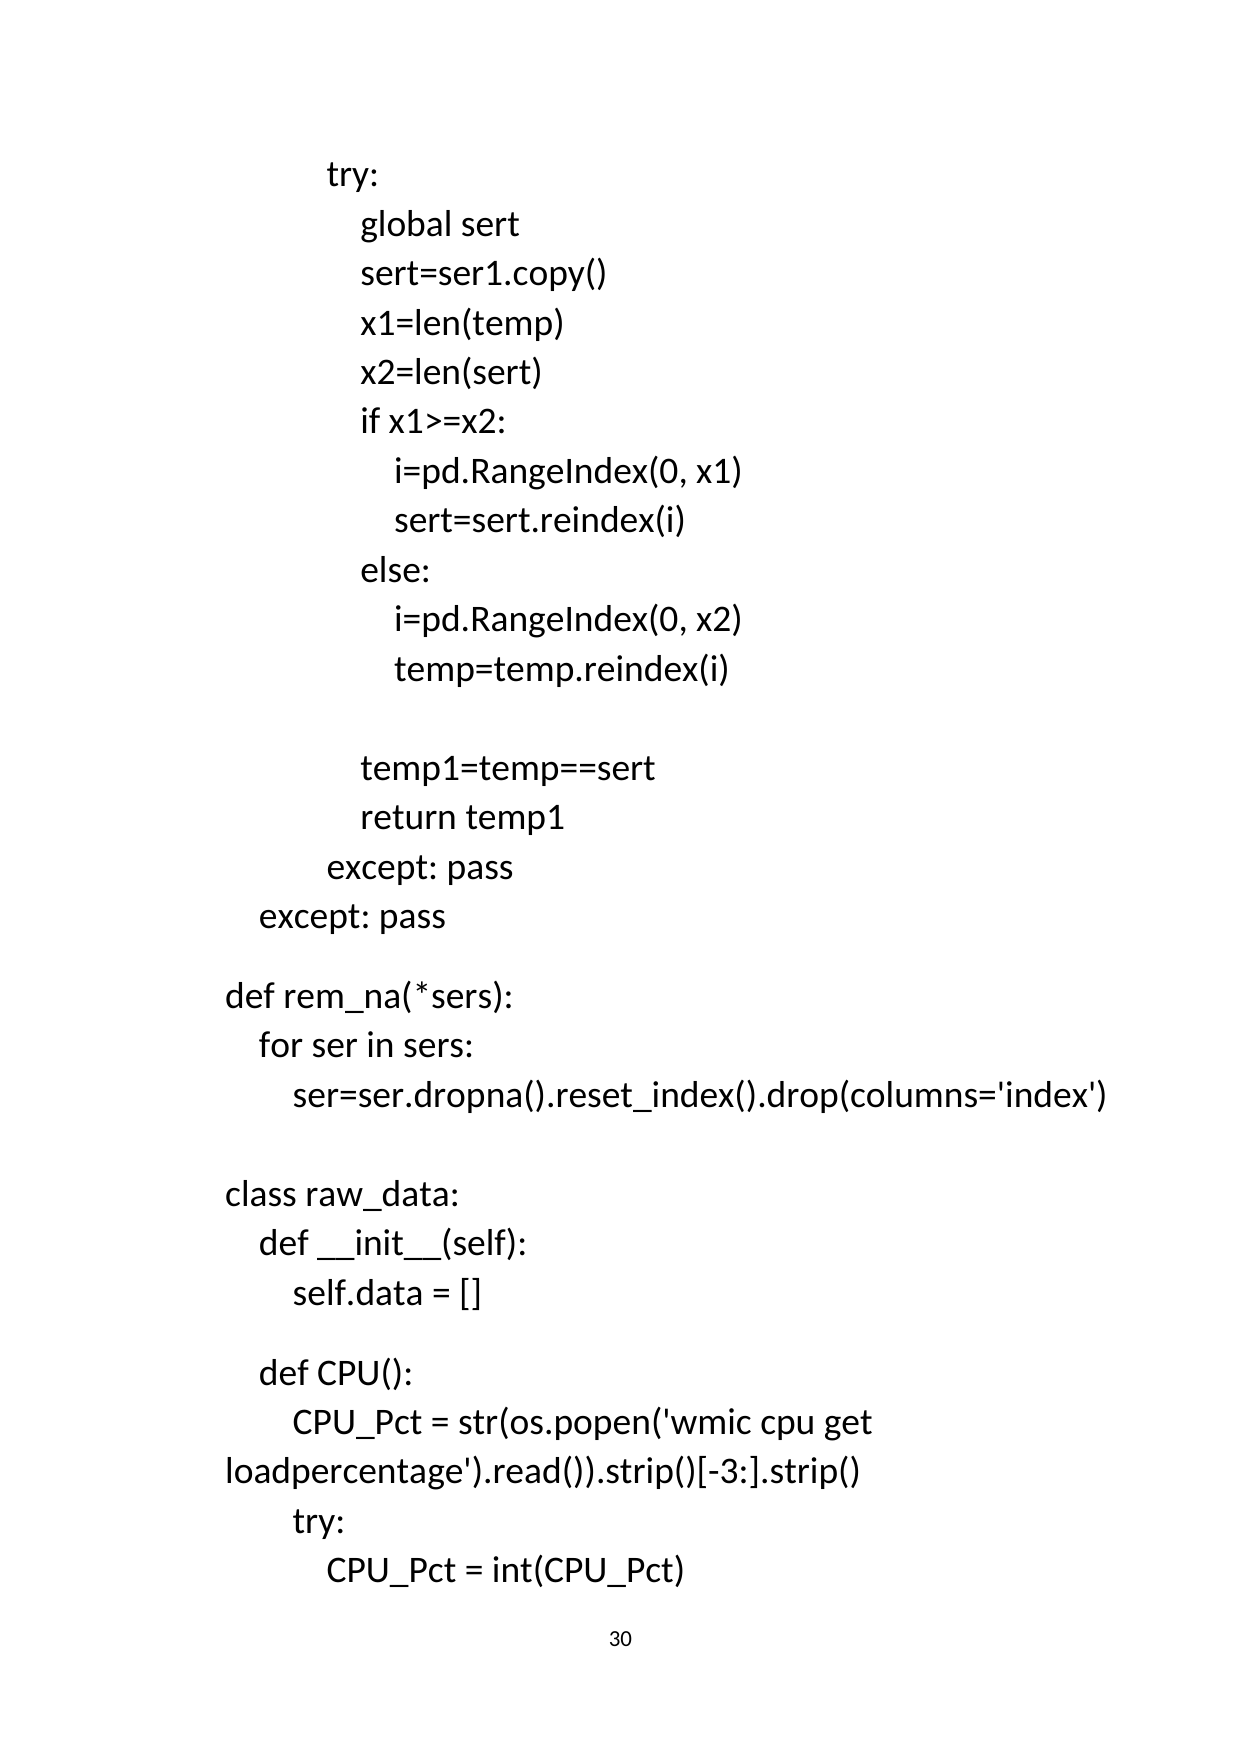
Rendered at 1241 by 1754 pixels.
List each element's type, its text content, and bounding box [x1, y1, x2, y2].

list except: pass [225, 892, 1090, 938]
list CPU_Pct = str(os.popen('wmic cpu get loadpercentage').read()).strip()[-3:].strip() [225, 1398, 1090, 1493]
list return temp1 [225, 793, 1090, 839]
list except: pass [225, 843, 1090, 888]
list temp1=temp==sert [225, 744, 1090, 789]
list else: [225, 546, 1090, 592]
list try: [225, 1497, 1090, 1543]
list CPU_Pct = int(CPU_Pct) [225, 1546, 1090, 1592]
list def CPU(): [225, 1348, 1090, 1394]
list i=pd.RangeIndex(0, x1) [225, 447, 1090, 493]
list def __init__(self): [225, 1219, 1090, 1265]
list ser=ser.dropna().reset_index().drop(columns='index') [225, 1071, 1125, 1117]
list sert=sert.reindex(i) [225, 496, 1090, 542]
list if x1>=x2: [225, 397, 1090, 443]
list class raw_data: [225, 1170, 1090, 1216]
list try: [225, 150, 1090, 196]
list for ser in sers: [225, 1021, 1090, 1067]
list self.data = [] [225, 1269, 1090, 1314]
list def rem_na(*sers): [225, 972, 1090, 1018]
list global sert [225, 199, 1090, 245]
list x2=len(sert) [225, 348, 1090, 394]
list x1=len(temp) [225, 298, 1090, 344]
list i=pd.RangeIndex(0, x2) [225, 595, 1090, 641]
list sert=ser1.copy() [225, 249, 1090, 295]
list temp=temp.reindex(i) [225, 645, 1090, 691]
